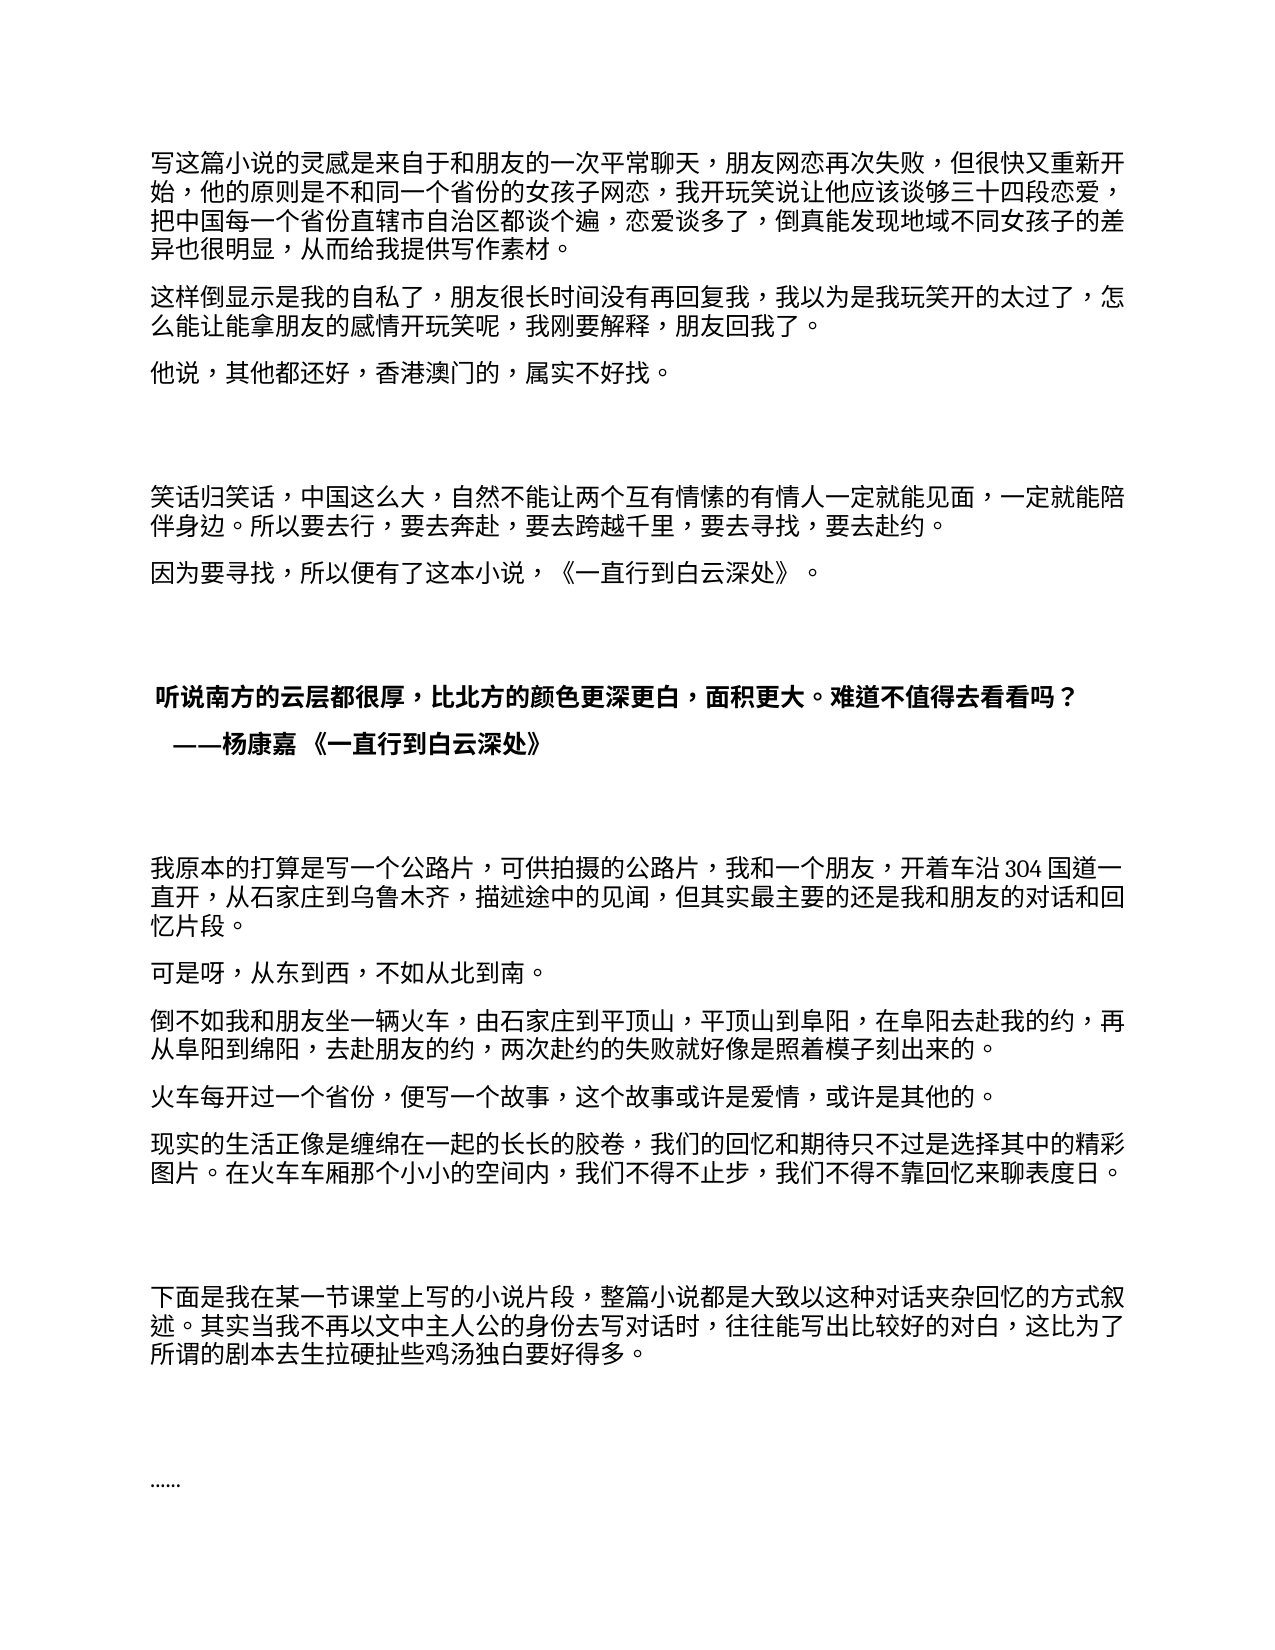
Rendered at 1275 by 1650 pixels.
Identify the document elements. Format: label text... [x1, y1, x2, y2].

text 笑话归笑话，中国这么大，自然不能让两个互有情愫的有情人一定就能见面，一定就能陪伴身边。所以要去行，要去奔赴，要去跨越千里，要去寻找，要去赴约。 [150, 484, 1125, 541]
text 因为要寻找，所以便有了这本小说，《一直行到白云深处》。 [150, 560, 1125, 589]
text 倒不如我和朋友坐一辆火车，由石家庄到平顶山，平顶山到阜阳，在阜阳去赴我的约，再从阜阳到绵阳，去赴朋友的约，两次赴约的失败就好像是照着模子刻出来的。 [150, 1007, 1125, 1065]
text 他说，其他都还好，香港澳门的，属实不好找。 [150, 360, 1125, 389]
text 火车每开过一个省份，便写一个故事，这个故事或许是爱情，或许是其他的。 [150, 1084, 1125, 1112]
text 下面是我在某一节课堂上写的小说片段，整篇小说都是大致以这种对话夹杂回忆的方式叙述。其实当我不再以文中主人公的身份去写对话时，往往能写出比较好的对白，这比为了所谓的剧本去生拉硬扯些鸡汤独白要好得多。 [150, 1284, 1125, 1370]
text 这样倒显示是我的自私了，朋友很长时间没有再回复我，我以为是我玩笑开的太过了，怎么能让能拿朋友的感情开玩笑呢，我刚要解释，朋友回我了。 [150, 284, 1125, 341]
text 写这篇小说的灵感是来自于和朋友的一次平常聊天，朋友网恋再次失败，但很快又重新开始，他的原则是不和同一个省份的女孩子网恋，我开玩笑说让他应该谈够三十四段恋爱，把中国每一个省份直辖市自治区都谈个遍，恋爱谈多了，倒真能发现地域不同女孩子的差异也很明显，从而给我提供写作素材。 [150, 150, 1125, 265]
text ——杨康嘉 《一直行到白云深处》 [150, 731, 1125, 760]
text 听说南方的云层都很厚，比北方的颜色更深更白，面积更大。难道不值得去看看吗？ [150, 684, 1125, 712]
text 现实的生活正像是缠绵在一起的长长的胶卷，我们的回忆和期待只不过是选择其中的精彩图片。在火车车厢那个小小的空间内，我们不得不止步，我们不得不靠回忆来聊表度日。 [150, 1131, 1125, 1189]
text ...... [150, 1465, 1125, 1494]
text 我原本的打算是写一个公路片，可供拍摄的公路片，我和一个朋友，开着车沿304国道一直开，从石家庄到乌鲁木齐，描述途中的见闻，但其实最主要的还是我和朋友的对话和回忆片段。 [150, 855, 1125, 941]
text 可是呀，从东到西，不如从北到南。 [150, 960, 1125, 989]
